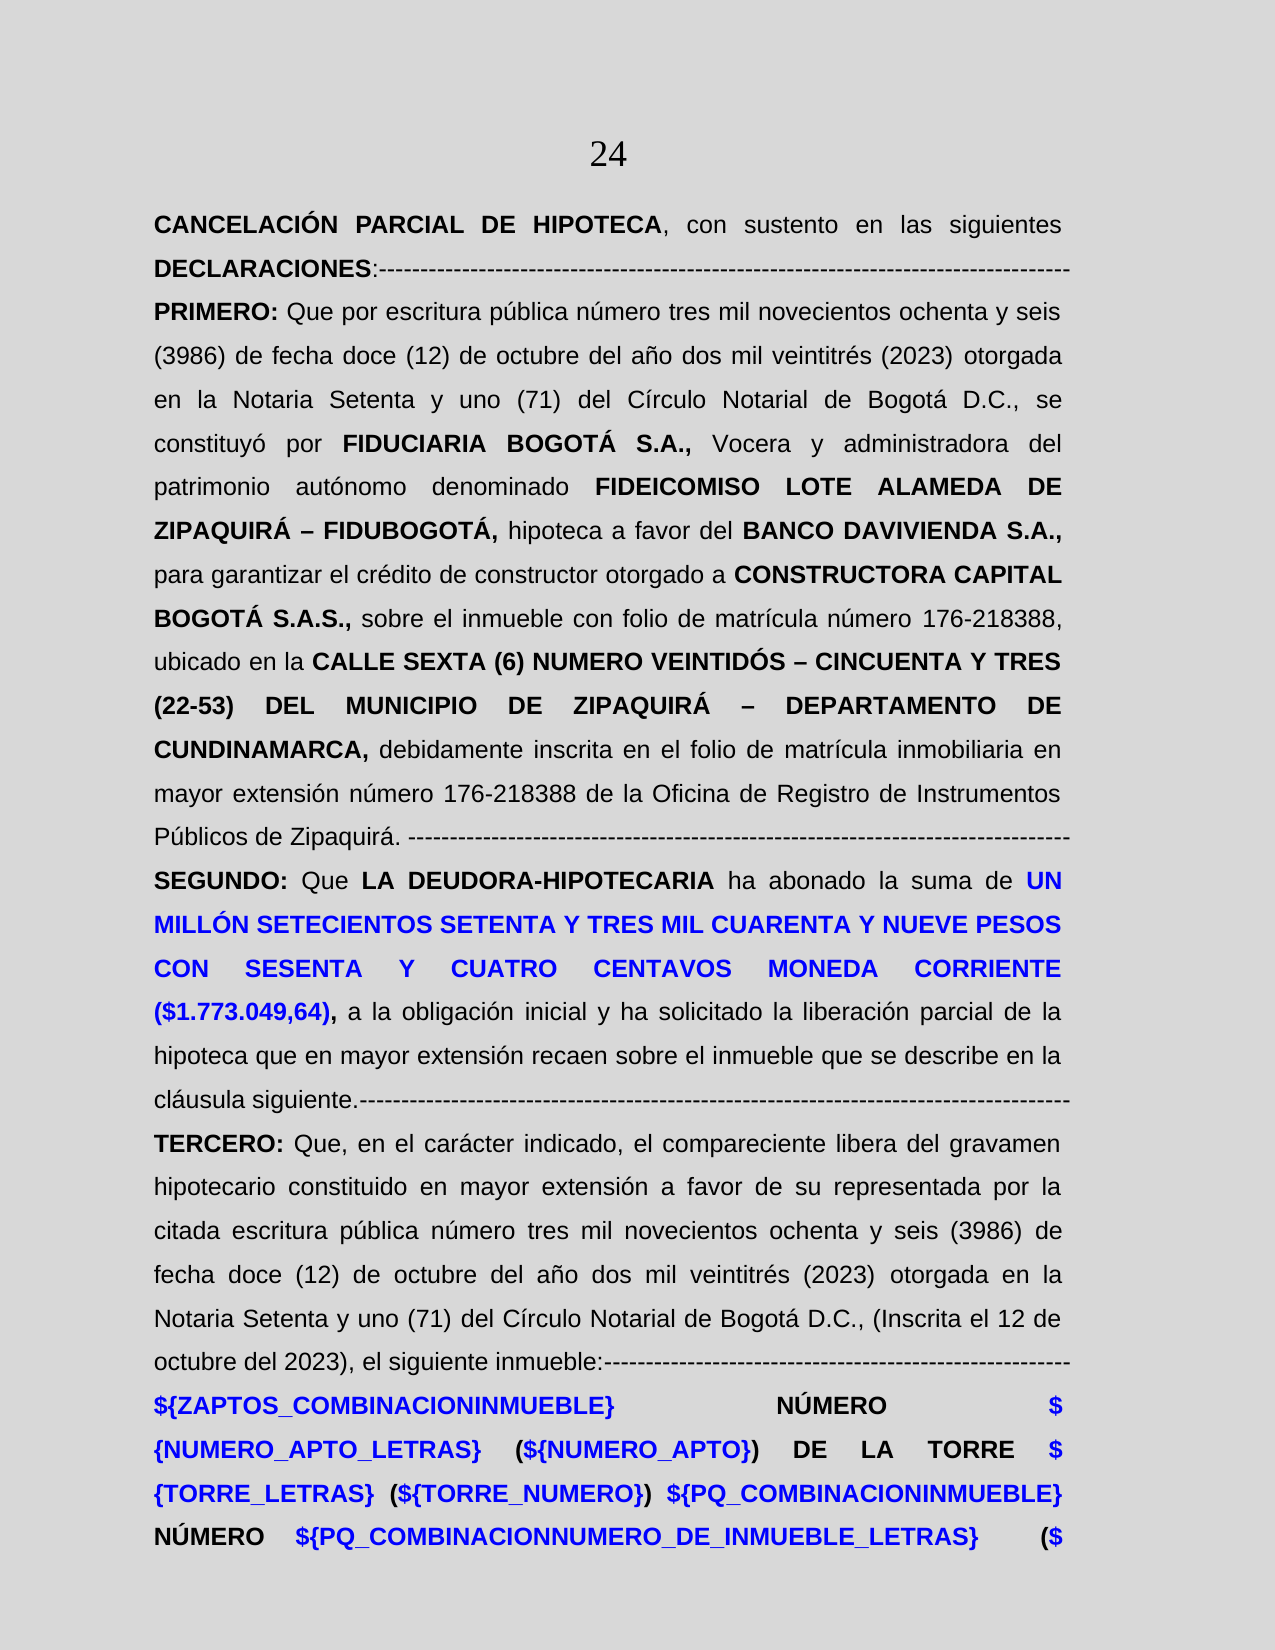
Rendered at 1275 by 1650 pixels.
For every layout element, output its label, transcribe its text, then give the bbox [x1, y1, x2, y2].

text TERCERO: Que, en el carácter indicado, el compareciente libera del gravamen hipotecario constituido en mayor extensión a favor de su representada por la citada escritura pública número tres mil novecientos ochenta y seis (3986) de fecha doce (12) de octubre del año dos mil veintitrés (2023) otorgada en la Notaria Setenta y uno (71) del Círculo Notarial de Bogotá D.C., (Inscrita el 12 de octubre del 2023), el siguiente inmueble: [153, 1114, 1062, 1376]
text SEGUNDO: Que LA DEUDORA-HIPOTECARIA ha abonado la suma de UN MILLÓN SETECIENTOS SETENTA Y TRES MIL CUARENTA Y NUEVE PESOS CON SESENTA Y CUATRO CENTAVOS MONEDA CORRIENTE ($1.773.049,64), a la obligación inicial y ha solicitado la liberación parcial de la hipoteca que en mayor extensión recaen sobre el inmueble que se describe en la cláusula siguiente. [153, 851, 1062, 1114]
text PRIMERO: Que por escritura pública número tres mil novecientos ochenta y seis (3986) de fecha doce (12) de octubre del año dos mil veintitrés (2023) otorgada en la Notaria Setenta y uno (71) del Círculo Notarial de Bogotá D.C., se constituyó por FIDUCIARIA BOGOTÁ S.A., Vocera y administradora del patrimonio autónomo denominado FIDEICOMISO LOTE ALAMEDA DE ZIPAQUIRÁ – FIDUBOGOTÁ, hipoteca a favor del BANCO DAVIVIENDA S.A., para garantizar el crédito de constructor otorgado a CONSTRUCTORA CAPITAL BOGOTÁ S.A.S., sobre el inmueble con folio de matrícula número 176-218388, ubicado en la CALLE SEXTA (6) NUMERO VEINTIDÓS – CINCUENTA Y TRES (22-53) DEL MUNICIPIO DE ZIPAQUIRÁ – DEPARTAMENTO DE CUNDINAMARCA, debidamente inscrita en el folio de matrícula inmobiliaria en mayor extensión número 176-218388 de la Oficina de Registro de Instrumentos Públicos de Zipaquirá. [153, 282, 1062, 851]
